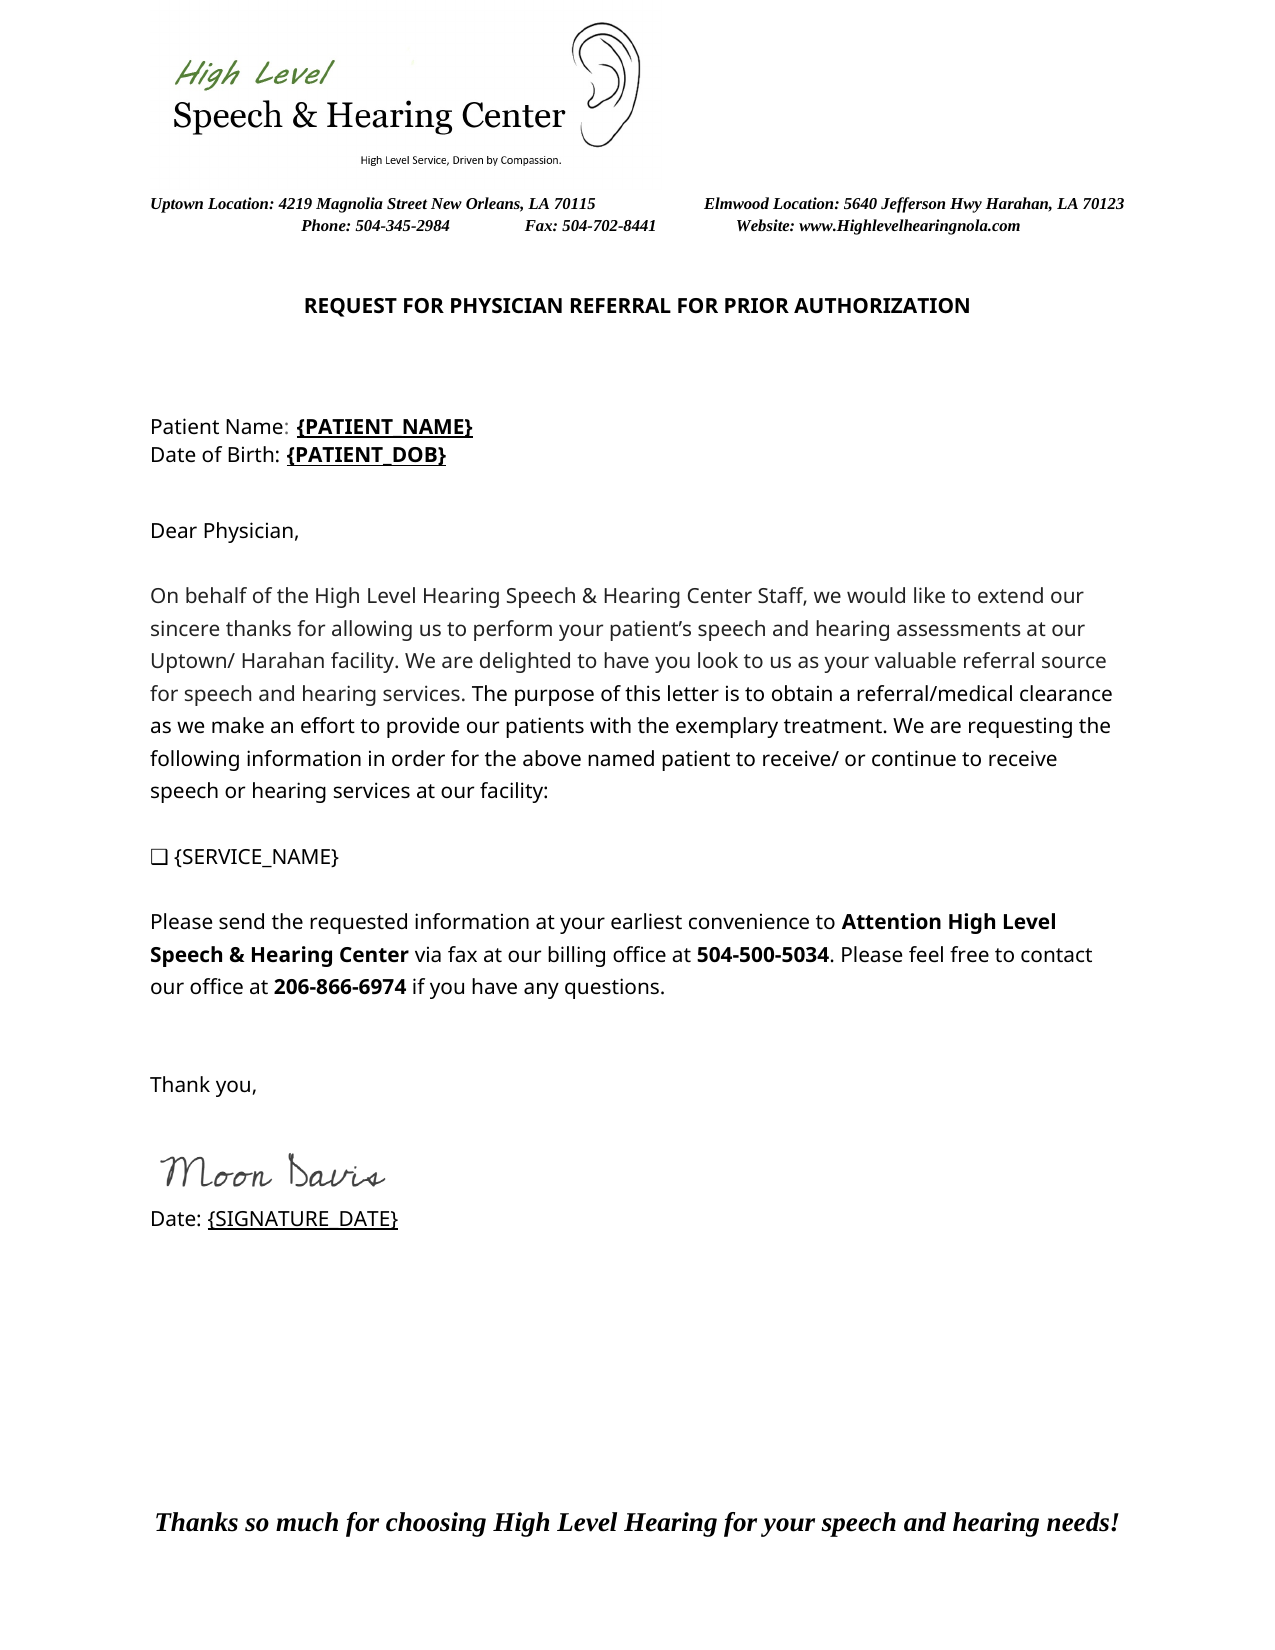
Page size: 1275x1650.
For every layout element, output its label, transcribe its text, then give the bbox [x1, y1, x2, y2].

text ❑ {SERVICE_NAME} [150, 842, 1125, 870]
subtitle Patient Name: {PATIENT_NAME} [150, 409, 1125, 441]
text Please send the requested information at your earliest convenience to Attention High Level Speech & Hearing Center via fax at our billing office at 504-500-5034. Please feel free to contact our office at 206-866-6974 if you have any questions. [150, 907, 1125, 1001]
text Date of Birth: {PATIENT_DOB} [150, 441, 1125, 469]
picture [150, 1135, 393, 1201]
text Date: {SIGNATURE_DATE} [150, 1204, 1125, 1233]
text Thank you, [150, 1070, 1125, 1098]
text Dear Physician, [150, 516, 1125, 544]
text REQUEST FOR PHYSICIAN REFERRAL FOR PRIOR AUTHORIZATION [150, 292, 1125, 320]
text On behalf of the High Level Hearing Speech & Hearing Center Staff, we would like to extend our sincere thanks for allowing us to perform your patient’s speech and hearing assessments at our Uptown/ Harahan facility. We are delighted to have you look to us as your valuable referral source for speech and hearing services. The purpose of this letter is to obtain a referral/medical clearance as we make an effort to provide our patients with the exemplary treatment. We are requesting the following information in order for the above named patient to receive/ or continue to receive speech or hearing services at our facility: [150, 581, 1125, 805]
picture [150, 0, 662, 190]
